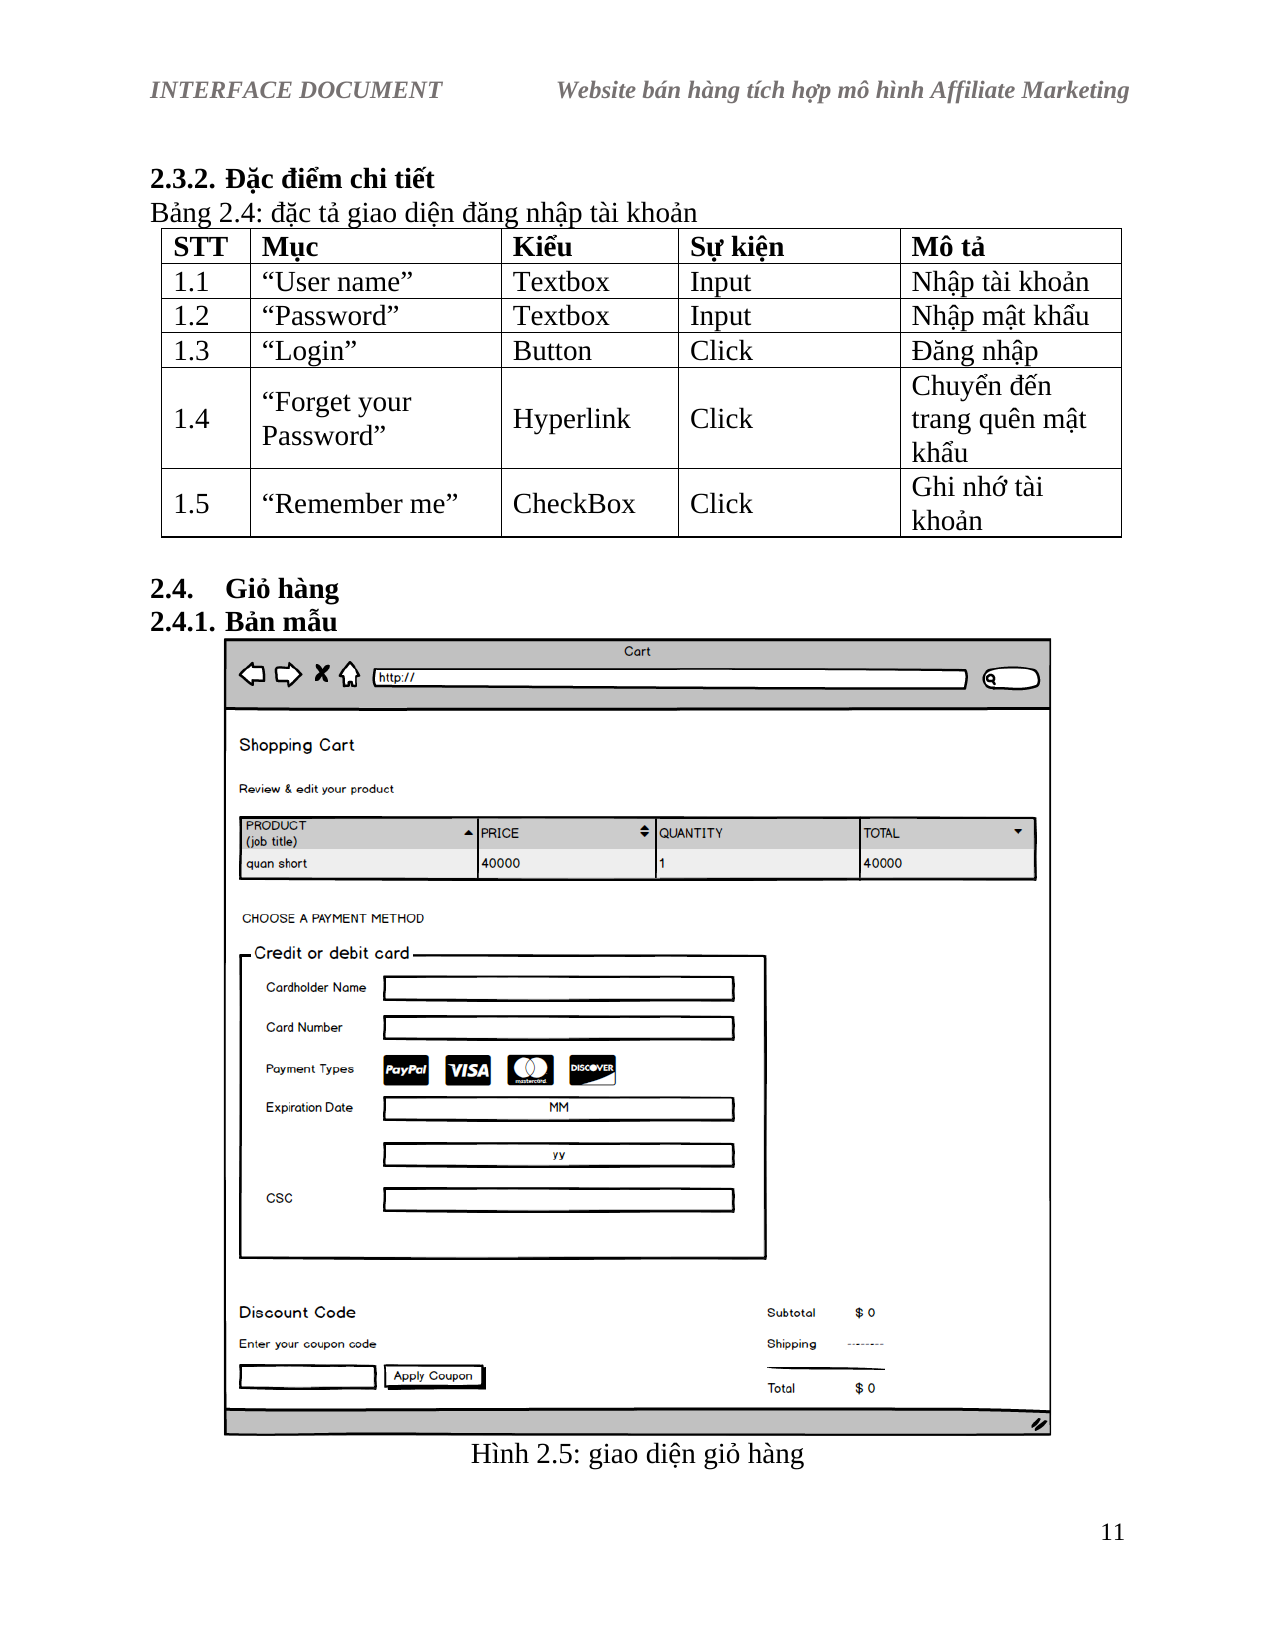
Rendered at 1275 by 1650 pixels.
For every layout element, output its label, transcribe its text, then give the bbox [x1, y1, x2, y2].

table_header STT [162, 229, 250, 263]
table_cell Textbox [502, 299, 678, 332]
table_cell “User name” [251, 264, 501, 297]
list Bản mẫu [150, 604, 1125, 638]
table_cell “Forget your Password” [251, 368, 501, 468]
text Hình 2.5: giao diện giỏ hàng [150, 1436, 1125, 1469]
table_cell Nhập mật khẩu [901, 299, 1121, 332]
table_cell 1.3 [162, 333, 250, 367]
table_cell “Password” [251, 299, 501, 332]
table_cell Chuyển đến trang quên mật khẩu [901, 368, 1121, 468]
table_cell 1.5 [162, 469, 250, 536]
table_cell “Remember me” [251, 469, 501, 536]
table_cell Click [679, 333, 900, 367]
table_header Sự kiện [679, 229, 900, 263]
table_header Kiểu [502, 229, 678, 263]
table_cell CheckBox [502, 469, 678, 536]
table_cell 1.1 [162, 264, 250, 297]
table_header Mục [251, 229, 501, 263]
list Giỏ hàng [150, 571, 1125, 604]
table_cell Input [679, 299, 900, 332]
table_cell Input [679, 264, 900, 297]
list Đặc điểm chi tiết [150, 161, 1125, 195]
table_cell Ghi nhớ tài khoản [901, 469, 1121, 536]
table_cell Đăng nhập [901, 333, 1121, 367]
text Bảng 2.4: đặc tả giao diện đăng nhập tài khoản [150, 195, 1125, 228]
table_cell Nhập tài khoản [901, 264, 1121, 297]
table_cell Click [679, 368, 900, 468]
picture [223, 638, 1052, 1436]
table_cell 1.4 [162, 368, 250, 468]
table_cell Click [679, 469, 900, 536]
table_cell Textbox [502, 264, 678, 297]
table_cell 1.2 [162, 299, 250, 332]
table_header Mô tả [901, 229, 1121, 263]
table_cell Button [502, 333, 678, 367]
table_cell Hyperlink [502, 368, 678, 468]
table_cell “Login” [251, 333, 501, 367]
